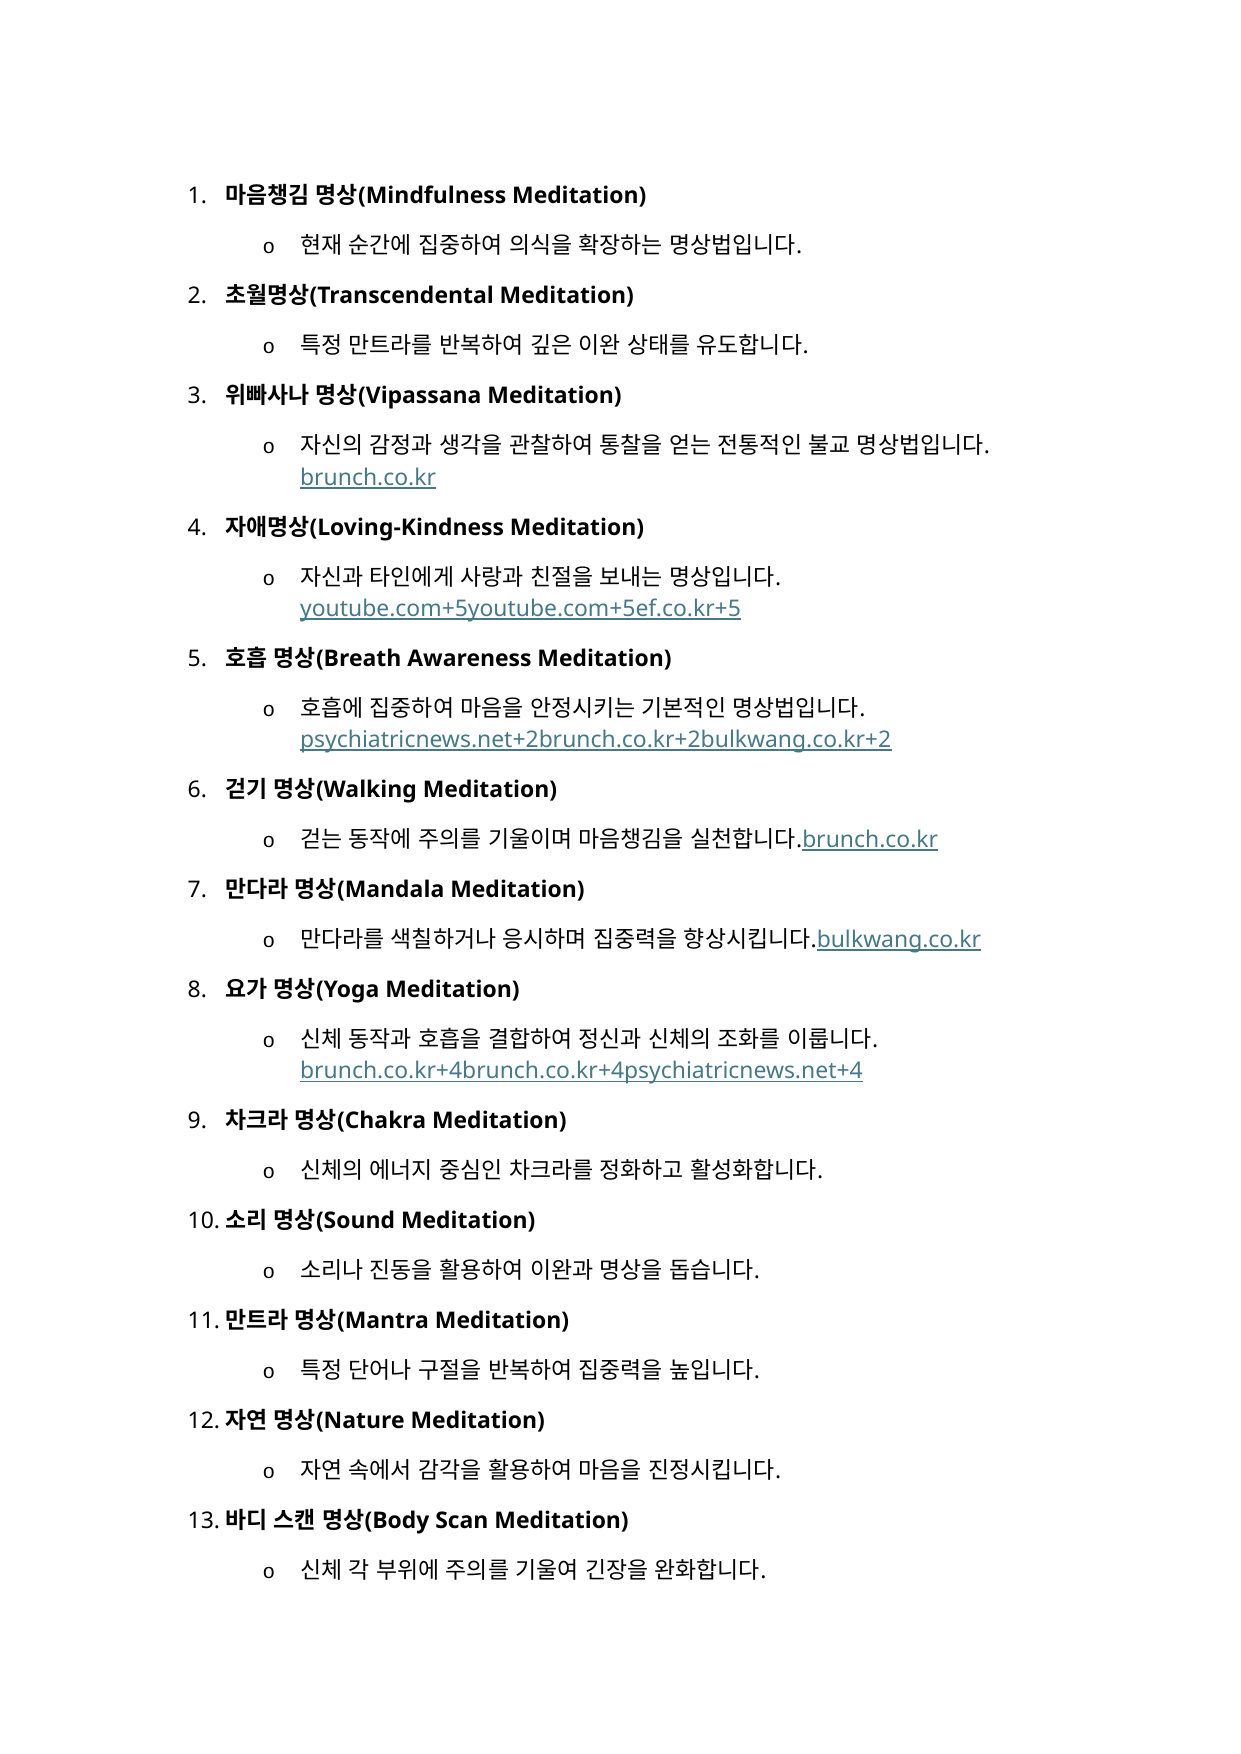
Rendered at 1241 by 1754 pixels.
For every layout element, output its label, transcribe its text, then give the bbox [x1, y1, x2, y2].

list 특정 단어나 구절을 반복하여 집중력을 높입니다. [262, 1352, 1090, 1386]
list 자애명상(Loving-Kindness Meditation) [187, 508, 1090, 542]
list 호흡 명상(Breath Awareness Meditation) [187, 640, 1090, 673]
list 걷기 명상(Walking Meditation) [187, 771, 1090, 804]
list 소리 명상(Sound Meditation) [187, 1202, 1090, 1236]
list 바디 스캔 명상(Body Scan Meditation) [187, 1502, 1090, 1536]
list 신체 각 부위에 주의를 기울여 긴장을 완화합니다. [262, 1552, 1090, 1586]
list 신체 동작과 호흡을 결합하여 정신과 신체의 조화를 이룹니다.​brunch.co.kr+4brunch.co.kr+4psychiatricnews.net+4 [262, 1021, 1090, 1086]
list 요가 명상(Yoga Meditation) [187, 971, 1090, 1004]
list 신체의 에너지 중심인 차크라를 정화하고 활성화합니다.​ [262, 1152, 1090, 1186]
list 호흡에 집중하여 마음을 안정시키는 기본적인 명상법입니다.​psychiatricnews.net+2brunch.co.kr+2bulkwang.co.kr+2 [262, 690, 1090, 754]
list 자신의 감정과 생각을 관찰하여 통찰을 얻는 전통적인 불교 명상법입니다.​brunch.co.kr [262, 427, 1090, 492]
list 만다라를 색칠하거나 응시하며 집중력을 향상시킵니다.​bulkwang.co.kr [262, 921, 1090, 954]
list 자연 속에서 감각을 활용하여 마음을 진정시킵니다. [262, 1452, 1090, 1486]
list 차크라 명상(Chakra Meditation) [187, 1102, 1090, 1136]
list 소리나 진동을 활용하여 이완과 명상을 돕습니다. [262, 1252, 1090, 1286]
list 걷는 동작에 주의를 기울이며 마음챙김을 실천합니다.​brunch.co.kr [262, 821, 1090, 854]
list 특정 만트라를 반복하여 깊은 이완 상태를 유도합니다.​ [262, 327, 1090, 361]
list 자연 명상(Nature Meditation) [187, 1402, 1090, 1436]
list 만다라 명상(Mandala Meditation) [187, 871, 1090, 904]
list 현재 순간에 집중하여 의식을 확장하는 명상법입니다.​ [262, 227, 1090, 261]
list 자신과 타인에게 사랑과 친절을 보내는 명상입니다.​youtube.com+5youtube.com+5ef.co.kr+5 [262, 558, 1090, 623]
list 초월명상(Transcendental Meditation) [187, 277, 1090, 311]
list 만트라 명상(Mantra Meditation) [187, 1302, 1090, 1336]
list 마음챙김 명상(Mindfulness Meditation) [187, 177, 1090, 211]
list 위빠사나 명상(Vipassana Meditation) [187, 377, 1090, 411]
